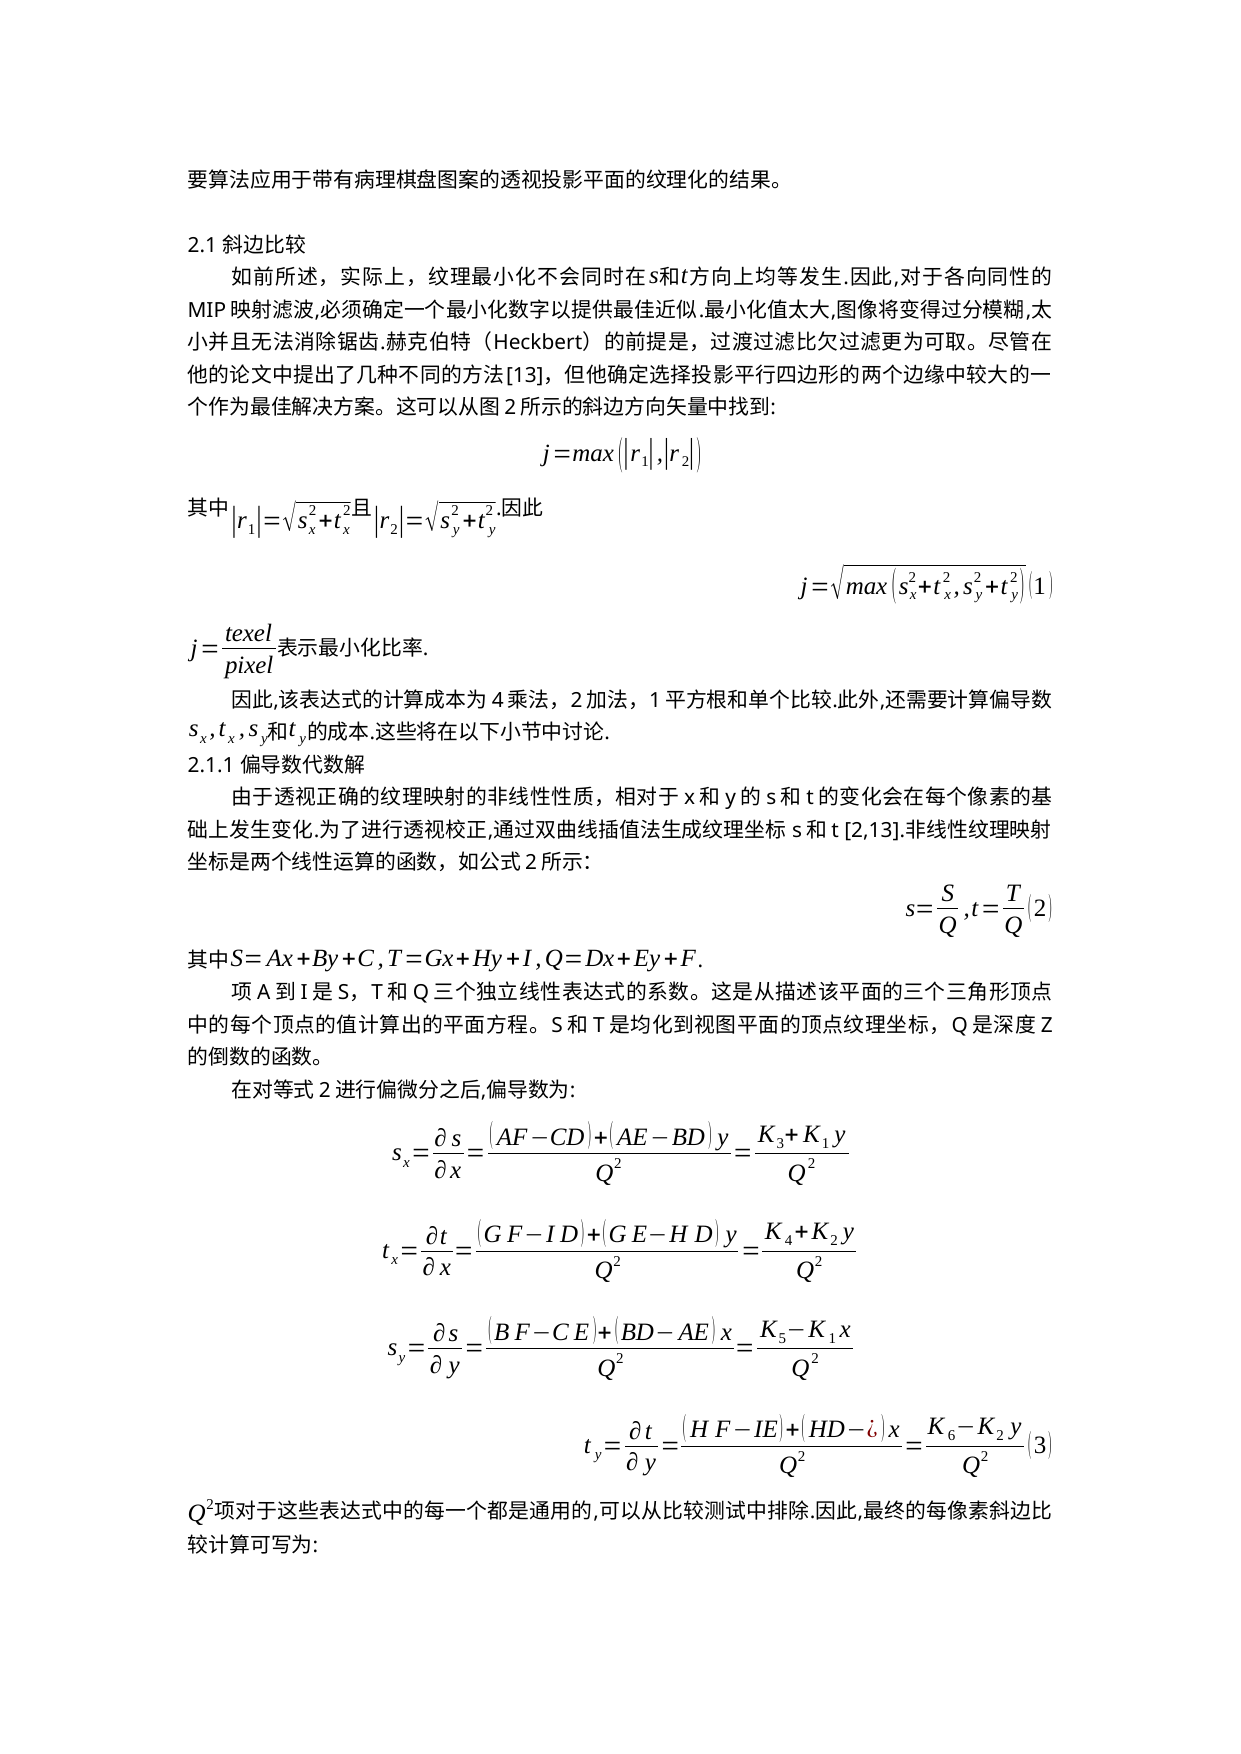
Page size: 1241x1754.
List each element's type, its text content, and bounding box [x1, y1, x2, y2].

text 项对于这些表达式中的每一个都是通用的,可以从比较测试中排除.因此,最终的每像素斜边比较计算可写为: [187, 1494, 1053, 1559]
text 由于透视正确的纹理映射的非线性性质，相对于x和y的s和t的变化会在每个像素的基础上发生变化.为了进行透视校正,通过双曲线插值法生成纹理坐标s和t [2,13].非线性纹理映射坐标是两个线性运算的函数，如公式2所示： [187, 779, 1053, 877]
text 如前所述，实际上，纹理最小化不会同时在和方向上均等发生.因此,对于各向同性的MIP映射滤波,必须确定一个最小化数字以提供最佳近似.最小化值太大,图像将变得过分模糊,太小并且无法消除锯齿.赫克伯特（Heckbert）的前提是，过渡过滤比欠过滤更为可取。尽管在他的论文中提出了几种不同的方法[13]，但他确定选择投影平行四边形的两个边缘中较大的一个作为最佳解决方案。这可以从图2所示的斜边方向矢量中找到: [187, 259, 1053, 422]
text 其中. [187, 942, 1053, 974]
text 其中且.因此 [187, 487, 1053, 552]
text 项A到I是S，T和Q三个独立线性表达式的系数。这是从描述该平面的三个三角形顶点中的每个顶点的值计算出的平面方程。S和T是均化到视图平面的顶点纹理坐标，Q是深度Z的倒数的函数。 [187, 974, 1053, 1072]
text 2.1 斜边比较 [187, 227, 1053, 259]
text 因此,该表达式的计算成本为4乘法，2加法，1平方根和单个比较.此外,还需要计算偏导数和的成本.这些将在以下小节中讨论. [187, 682, 1053, 747]
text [187, 162, 1053, 194]
text 表示最小化比率. [187, 617, 1053, 682]
text 2.1.1 偏导数代数解 [187, 747, 1053, 779]
text 在对等式2进行偏微分之后,偏导数为: [187, 1072, 1053, 1104]
